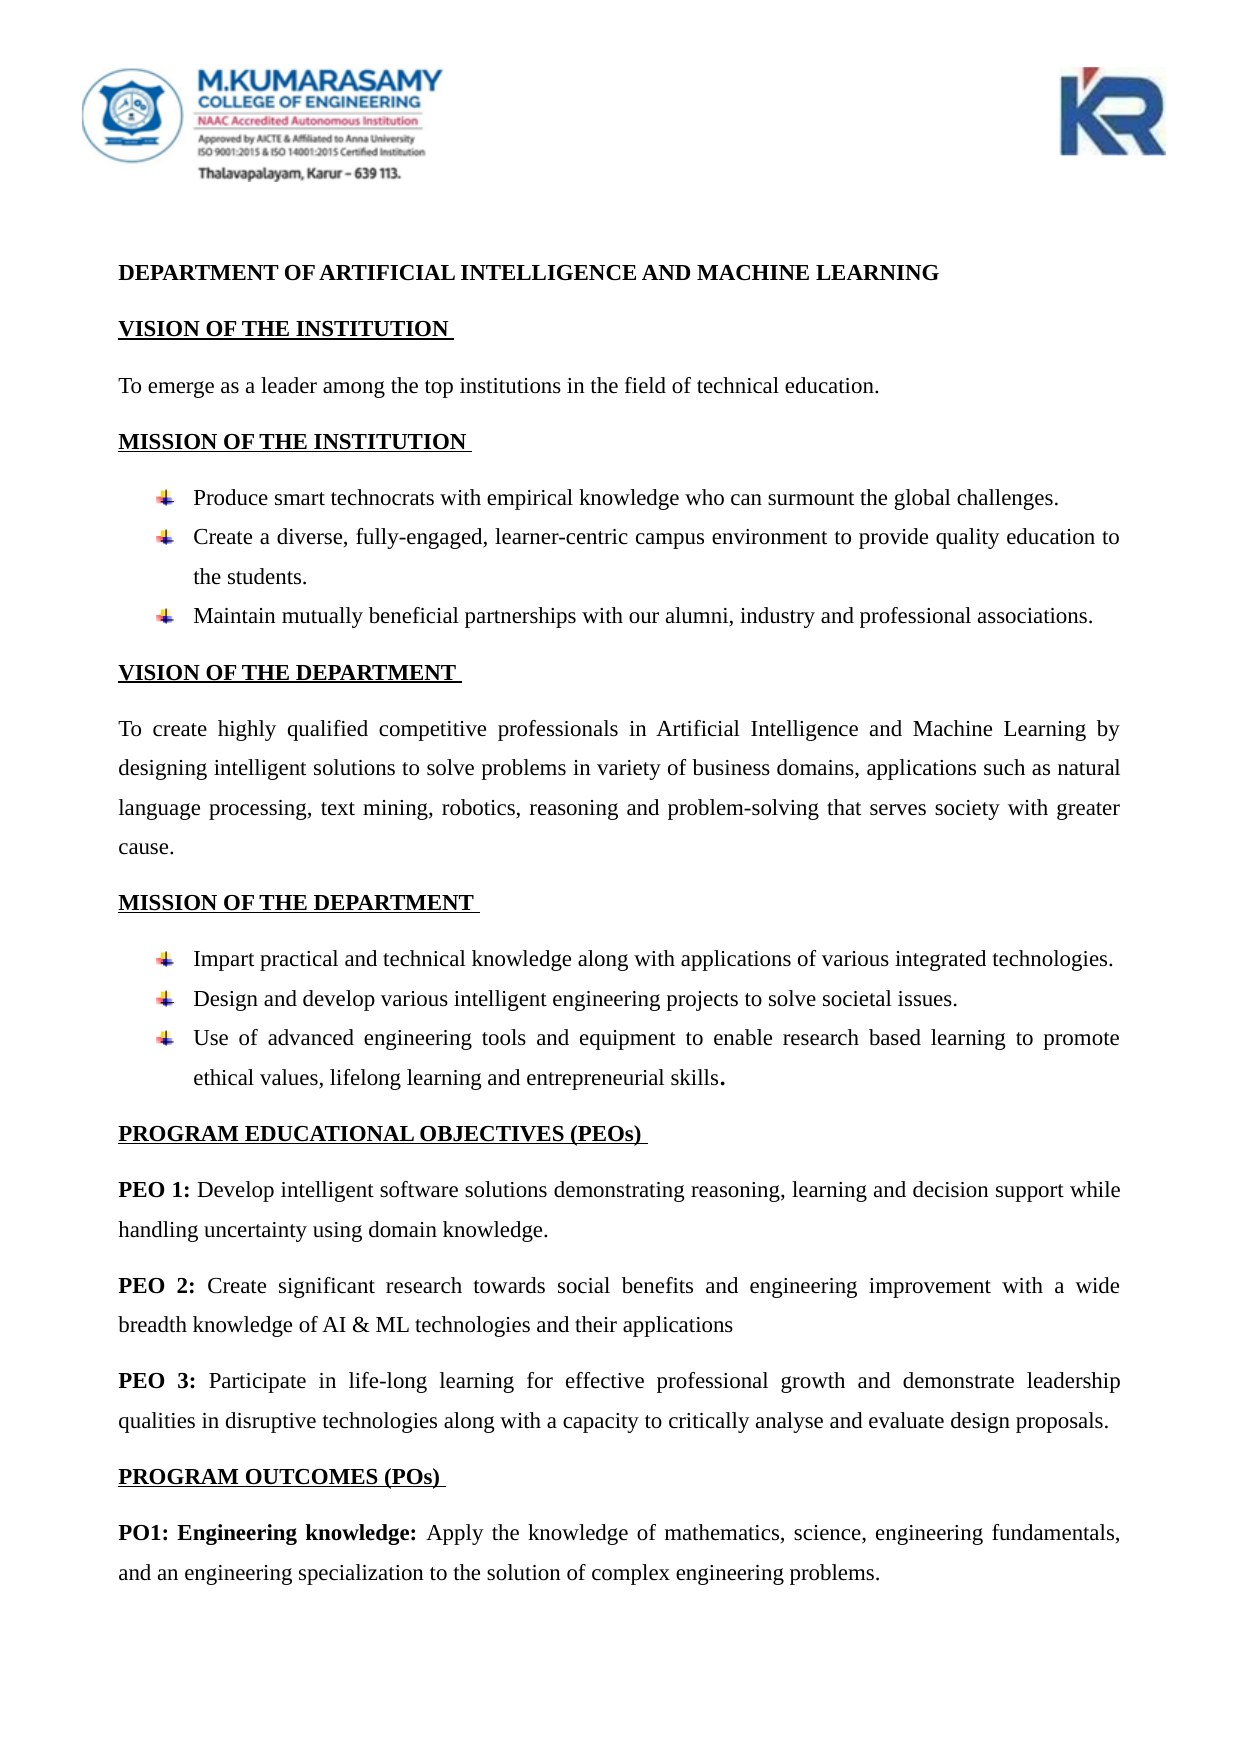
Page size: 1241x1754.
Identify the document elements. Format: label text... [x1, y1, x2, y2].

picture [156, 1029, 174, 1046]
list Maintain mutually beneficial partnerships with our alumni, industry and professional associations. [156, 602, 1122, 629]
text To emerge as a leader among the top institutions in the field of technical education. [118, 372, 1122, 398]
text PEO 3: Participate in life-long learning for effective professional growth and demonstrate leadership qualities in disruptive technologies along with a capacity to critically analyse and evaluate design proposals. [118, 1367, 1122, 1433]
list Design and develop various intelligent engineering projects to solve societal issues. [156, 985, 1122, 1011]
text VISION OF THE DEPARTMENT [118, 658, 1122, 685]
text MISSION OF THE INSTITUTION [118, 428, 1122, 454]
picture [156, 528, 174, 545]
picture [156, 989, 174, 1007]
picture [156, 950, 174, 967]
picture [156, 488, 174, 506]
text PO1: Engineering knowledge: Apply the knowledge of mathematics, science, engineering fundamentals, and an engineering specialization to the solution of complex engineering problems. [118, 1519, 1122, 1585]
text DEPARTMENT OF ARTIFICIAL INTELLIGENCE AND MACHINE LEARNING [118, 259, 1122, 286]
text PEO 2: Create significant research towards social benefits and engineering improvement with a wide breadth knowledge of AI & ML technologies and their applications [118, 1272, 1122, 1338]
text MISSION OF THE DEPARTMENT [118, 889, 1122, 916]
list Produce smart technocrats with empirical knowledge who can surmount the global challenges. [156, 484, 1122, 510]
list Create a diverse, fully-engaged, learner-centric campus environment to provide quality education to the students. [156, 523, 1122, 589]
text PROGRAM OUTCOMES (POs) [118, 1463, 1122, 1489]
list Impart practical and technical knowledge along with applications of various integrated technologies. [156, 945, 1122, 972]
text VISION OF THE INSTITUTION [118, 316, 1122, 342]
text PEO 1: Develop intelligent software solutions demonstrating reasoning, learning and decision support while handling uncertainty using domain knowledge. [118, 1176, 1122, 1242]
text To create highly qualified competitive professionals in Artificial Intelligence and Machine Learning by designing intelligent solutions to solve problems in variety of business domains, applications such as natural language processing, text mining, robotics, reasoning and problem-solving that serves society with greater cause. [118, 715, 1122, 859]
text PROGRAM EDUCATIONAL OBJECTIVES (PEOs) [118, 1120, 1122, 1146]
list Use of advanced engineering tools and equipment to enable research based learning to promote ethical values, lifelong learning and entrepreneurial skills. [156, 1024, 1122, 1090]
picture [81, 67, 1166, 182]
picture [156, 607, 174, 624]
